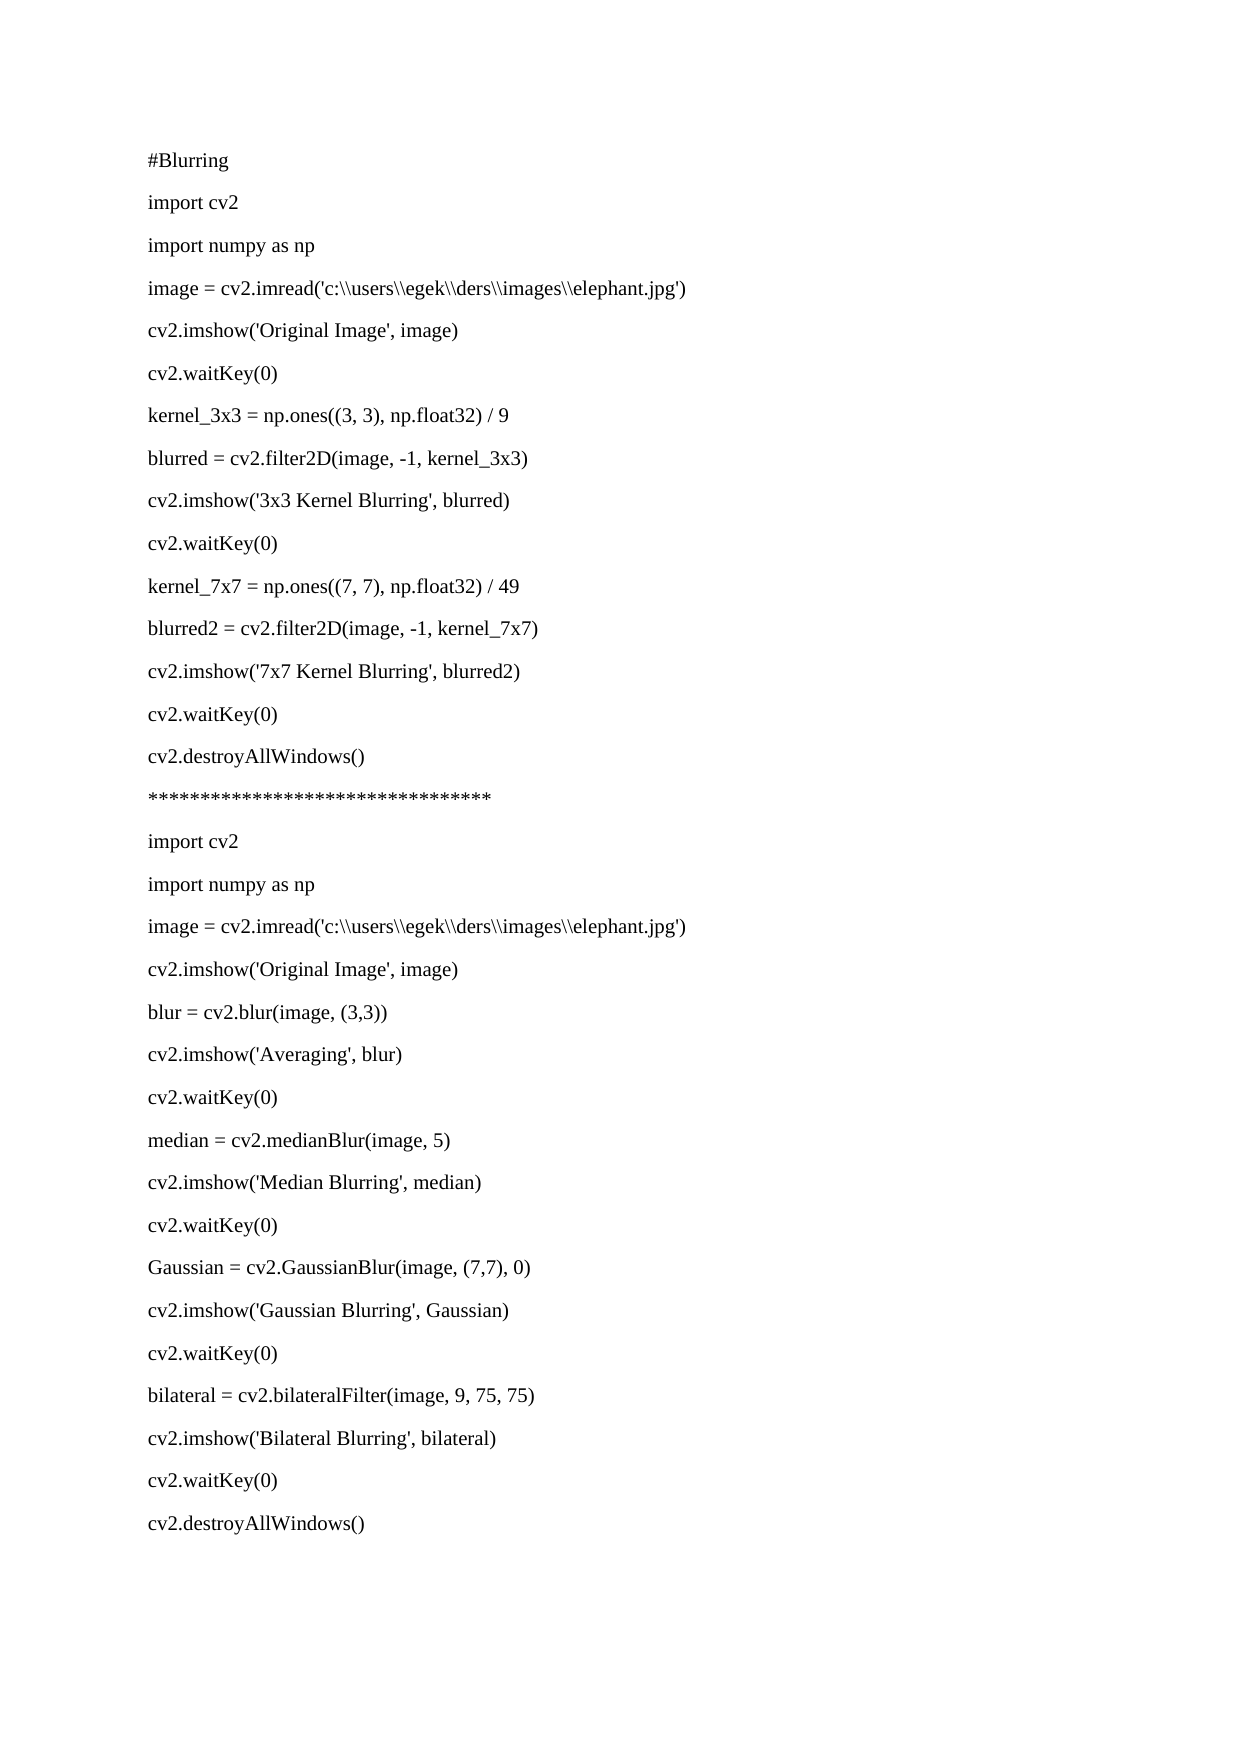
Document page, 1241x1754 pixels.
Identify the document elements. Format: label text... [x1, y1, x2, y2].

text bilateral = cv2.bilateralFilter(image, 9, 75, 75) [148, 1383, 1093, 1407]
text cv2.waitKey(0) [148, 1341, 1093, 1364]
text cv2.imshow('Gaussian Blurring', Gaussian) [148, 1298, 1093, 1322]
text Gaussian = cv2.GaussianBlur(image, (7,7), 0) [148, 1255, 1093, 1279]
text import cv2 [148, 190, 1093, 214]
text median = cv2.medianBlur(image, 5) [148, 1127, 1093, 1152]
text ********************************* [148, 787, 1093, 811]
text cv2.destroyAllWindows() [148, 1511, 1093, 1535]
text cv2.imshow('Median Blurring', median) [148, 1170, 1093, 1194]
text import numpy as np [148, 233, 1093, 257]
text cv2.imshow('Averaging', blur) [148, 1042, 1093, 1066]
text cv2.imshow('Original Image', image) [148, 957, 1093, 981]
text cv2.destroyAllWindows() [148, 744, 1093, 768]
text cv2.imshow('3x3 Kernel Blurring', blurred) [148, 488, 1093, 512]
text blurred = cv2.filter2D(image, -1, kernel_3x3) [148, 446, 1093, 470]
text import cv2 [148, 829, 1093, 853]
text cv2.waitKey(0) [148, 361, 1093, 385]
text blur = cv2.blur(image, (3,3)) [148, 1000, 1093, 1024]
text cv2.imshow('Bilateral Blurring', bilateral) [148, 1426, 1093, 1450]
text cv2.waitKey(0) [148, 701, 1093, 726]
text cv2.imshow('7x7 Kernel Blurring', blurred2) [148, 659, 1093, 683]
text kernel_7x7 = np.ones((7, 7), np.float32) / 49 [148, 574, 1093, 598]
text #Blurring [148, 148, 1093, 172]
text cv2.waitKey(0) [148, 1085, 1093, 1109]
text image = cv2.imread('c:\\users\\egek\\ders\\images\\elephant.jpg') [148, 914, 1093, 938]
text image = cv2.imread('c:\\users\\egek\\ders\\images\\elephant.jpg') [148, 275, 1093, 299]
text cv2.waitKey(0) [148, 1468, 1093, 1492]
text blurred2 = cv2.filter2D(image, -1, kernel_7x7) [148, 616, 1093, 640]
text kernel_3x3 = np.ones((3, 3), np.float32) / 9 [148, 403, 1093, 427]
text cv2.waitKey(0) [148, 1213, 1093, 1237]
text cv2.imshow('Original Image', image) [148, 318, 1093, 342]
text import numpy as np [148, 872, 1093, 896]
text cv2.waitKey(0) [148, 531, 1093, 555]
